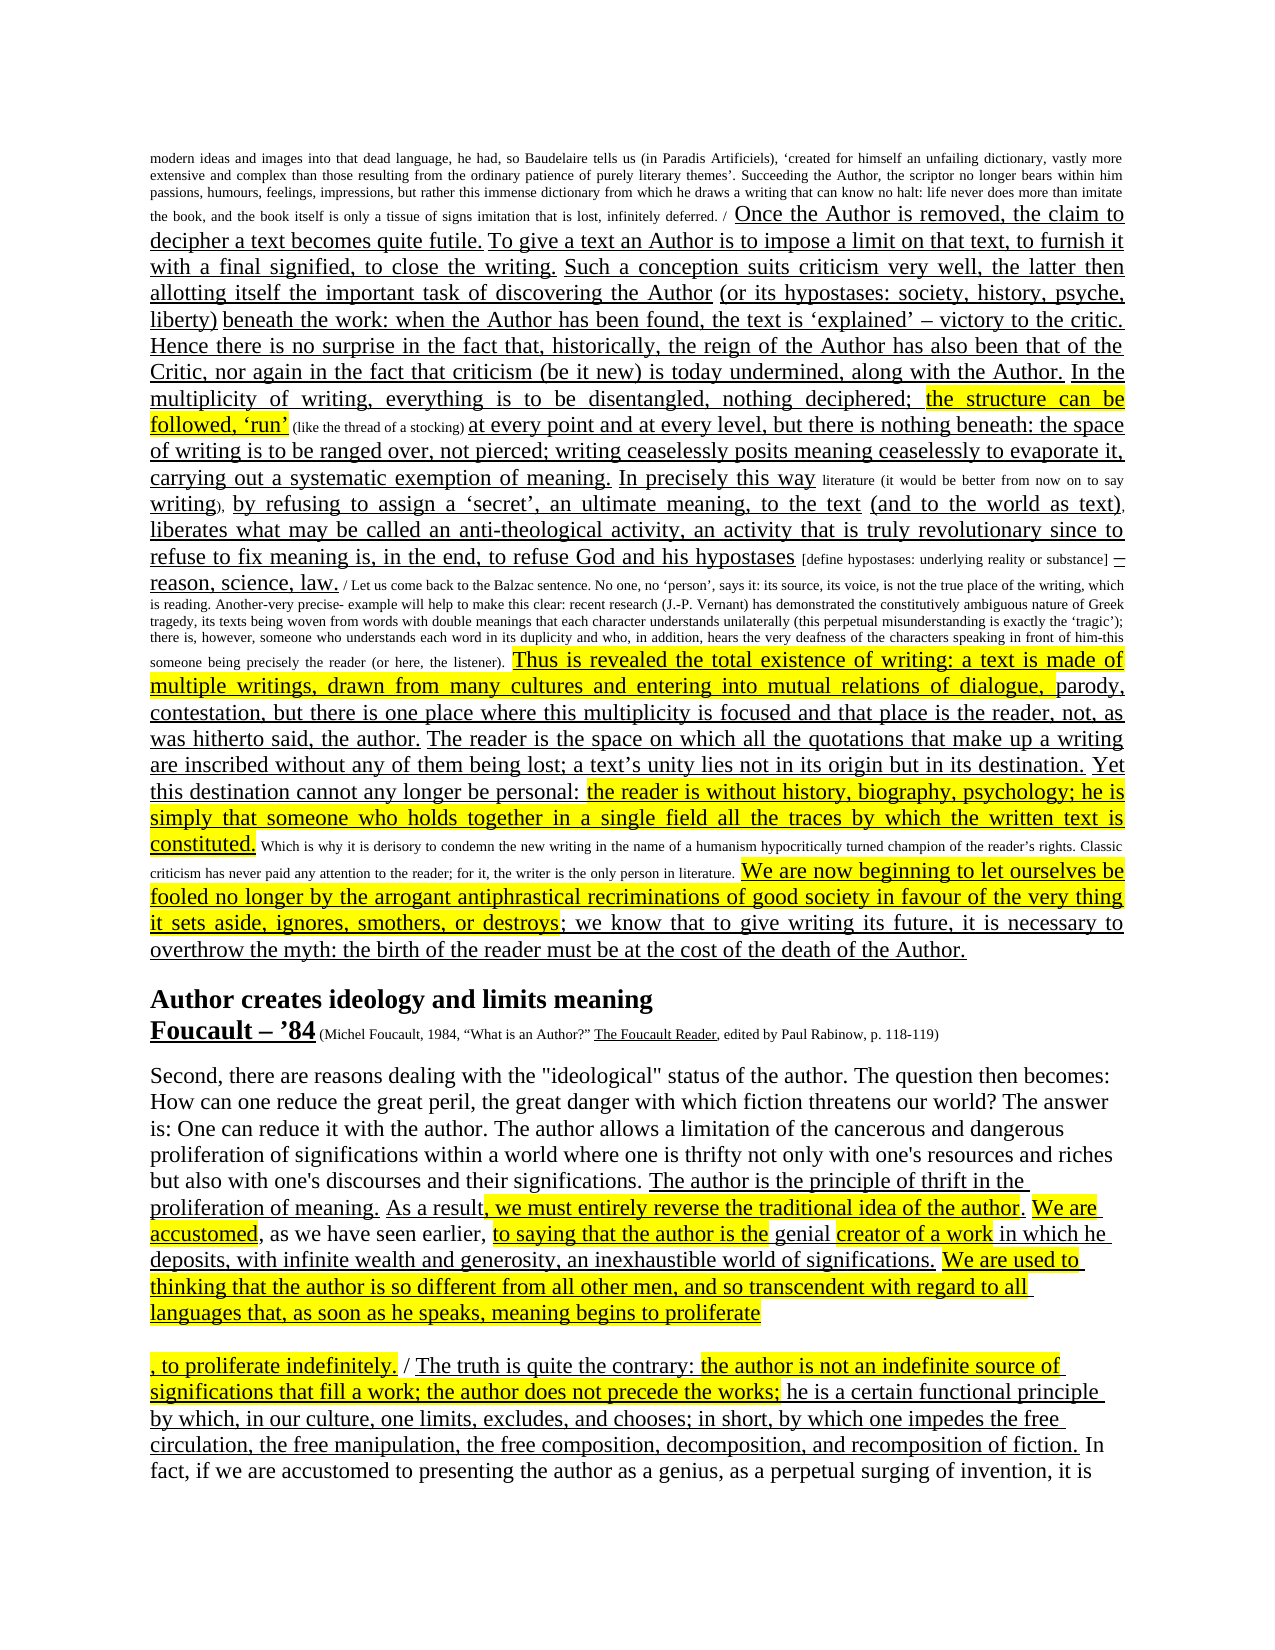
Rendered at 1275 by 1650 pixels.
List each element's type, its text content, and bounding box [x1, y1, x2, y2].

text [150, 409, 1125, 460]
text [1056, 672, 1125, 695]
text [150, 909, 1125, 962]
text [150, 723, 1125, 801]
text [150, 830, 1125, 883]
subtitle Author creates ideology and limits meaning [150, 983, 1125, 1014]
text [150, 150, 1125, 408]
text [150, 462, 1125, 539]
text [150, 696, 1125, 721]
text Second, there are reasons dealing with the "ideological" status of the author. The question then becomes: How can one reduce the great peril, the great danger with which fiction threatens our world? The answer is: One can reduce it with the author. The author allows a limitation of the cancerous and dangerous proliferation of significations within a world where one is thrifty not only with one's resources and riches but also with one's discourses and their significations. The author is the principle of thrift in the proliferation of meaning. As a result, we must entirely reverse the traditional idea of the author. We are accustomed, as we have seen earlier, to saying that the author is the genial creator of a work in which he deposits, with infinite wealth and generosity, an inexhaustible world of significations. We are used to thinking that the author is so different from all other men, and so transcendent with regard to all languages that, as soon as he speaks, meaning begins to proliferate [150, 1062, 1125, 1326]
text Foucault – ’84 (Michel Foucault, 1984, “What is an Author?” The Foucault Reader, edited by Paul Rabinow, p. 118-119) [150, 1014, 1125, 1045]
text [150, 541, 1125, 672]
